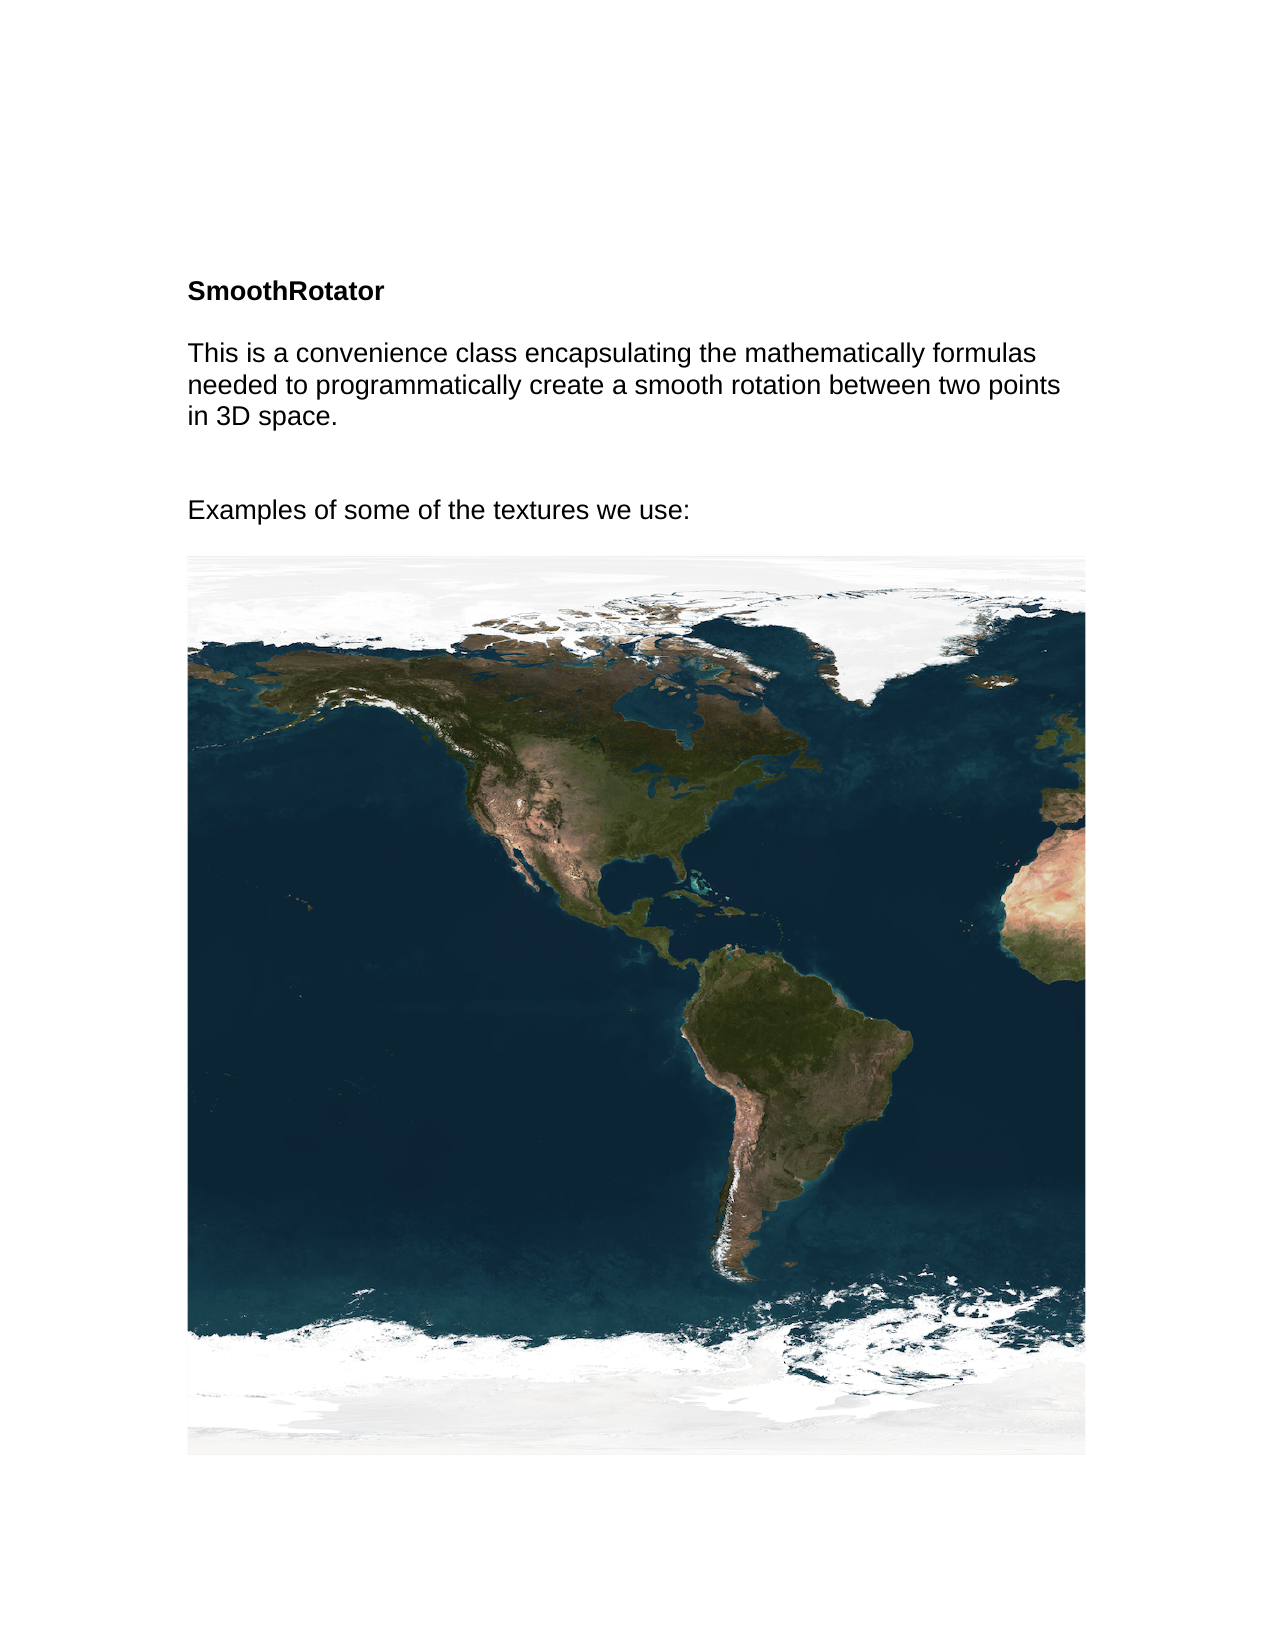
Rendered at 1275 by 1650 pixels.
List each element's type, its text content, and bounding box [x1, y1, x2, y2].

text This is a convenience class encapsulating the mathematically formulas needed to programmatically create a smooth rotation between two points in 3D space. [187, 337, 1087, 431]
text SmoothRotator [187, 275, 1087, 306]
picture [187, 556, 1086, 1455]
text Examples of some of the textures we use: [187, 494, 1087, 525]
